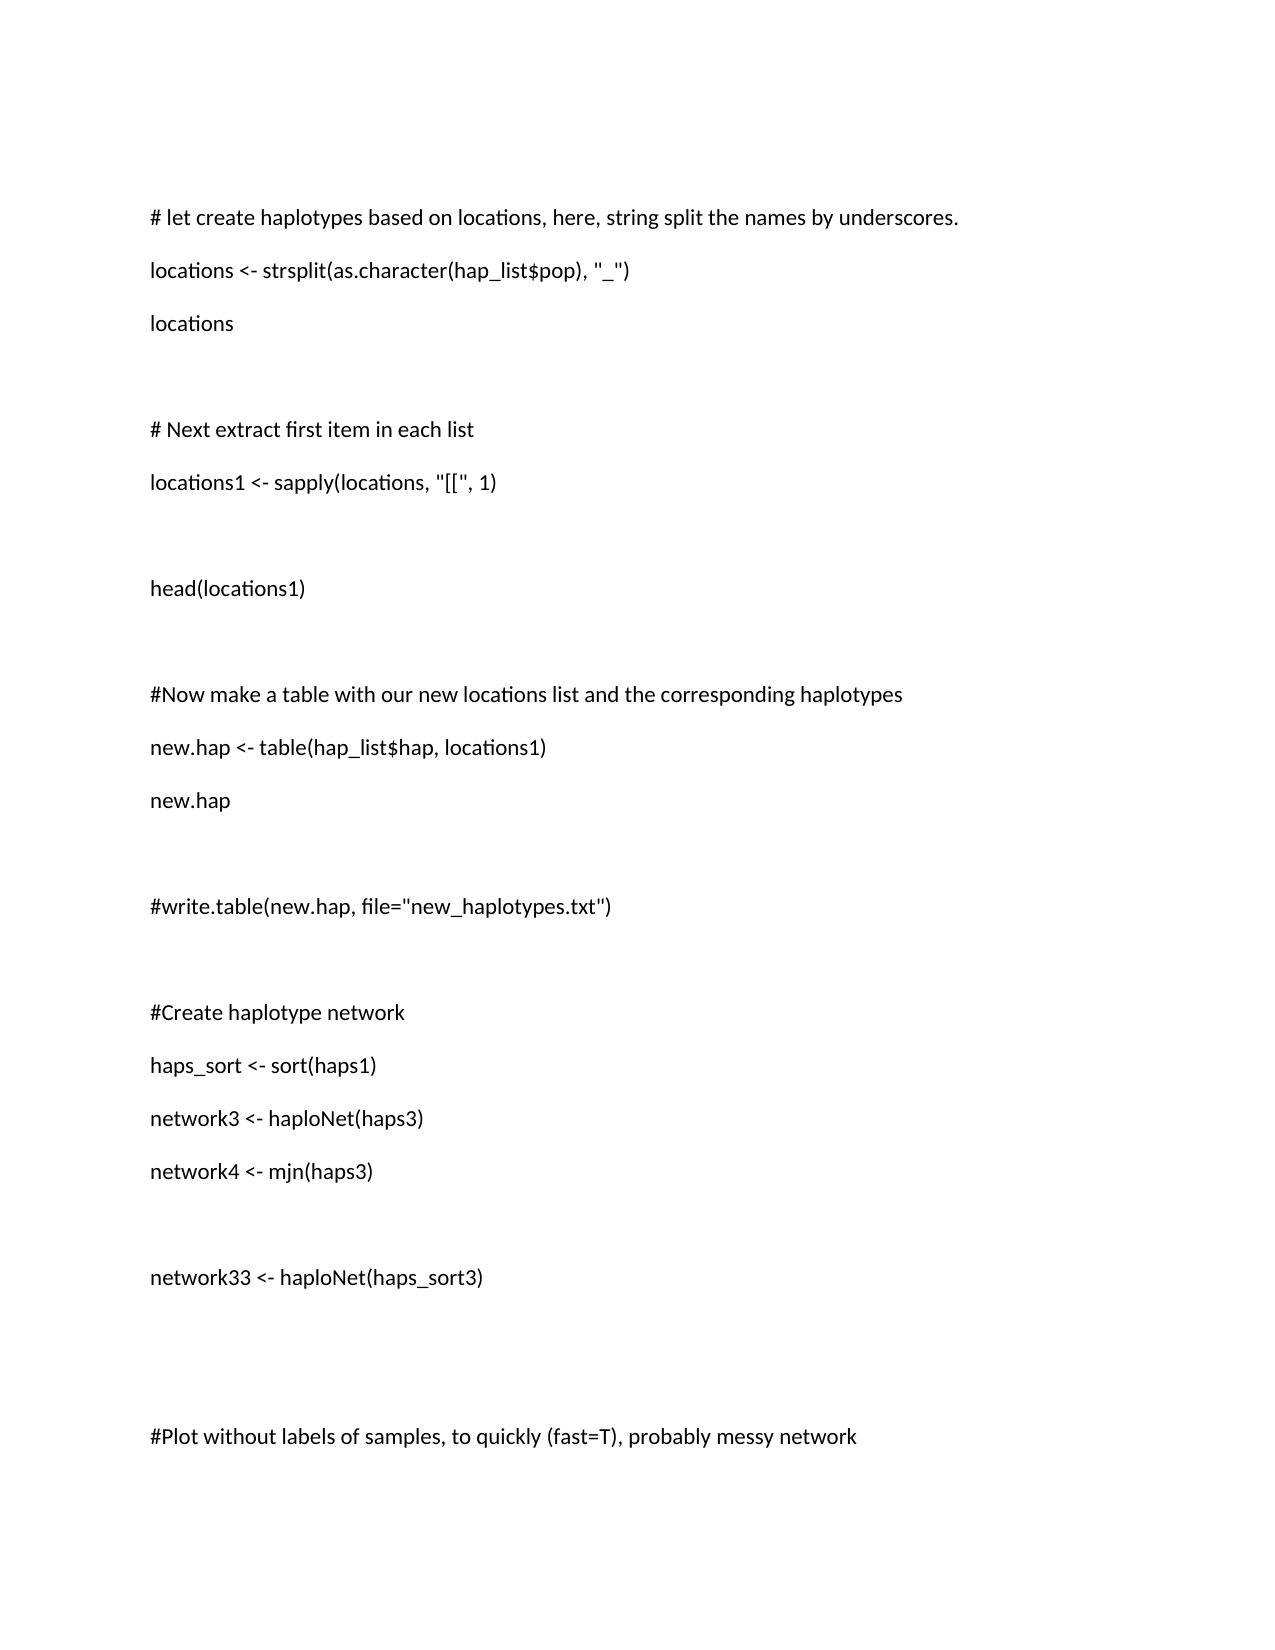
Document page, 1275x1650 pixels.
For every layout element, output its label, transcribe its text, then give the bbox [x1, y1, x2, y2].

text network3 <- haploNet(haps3) [150, 1104, 1125, 1132]
text new.hap [150, 786, 1125, 814]
text #Plot without labels of samples, to quickly (fast=T), probably messy network [150, 1422, 1125, 1451]
text #Create haplotype network [150, 998, 1125, 1026]
text # Next extract first item in each list [150, 415, 1125, 443]
text haps_sort <- sort(haps1) [150, 1051, 1125, 1079]
text new.hap <- table(hap_list$hap, locations1) [150, 733, 1125, 761]
text locations [150, 309, 1125, 337]
text locations <- strsplit(as.character(hap_list$pop), "_") [150, 256, 1125, 284]
text head(locations1) [150, 574, 1125, 602]
text # let create haplotypes based on locations, here, string split the names by underscores. [150, 203, 1125, 231]
text #Now make a table with our new locations list and the corresponding haplotypes [150, 680, 1125, 708]
text network33 <- haploNet(haps_sort3) [150, 1263, 1125, 1291]
text #write.table(new.hap, file="new_haplotypes.txt") [150, 892, 1125, 920]
text network4 <- mjn(haps3) [150, 1157, 1125, 1185]
text locations1 <- sapply(locations, "[[", 1) [150, 468, 1125, 496]
